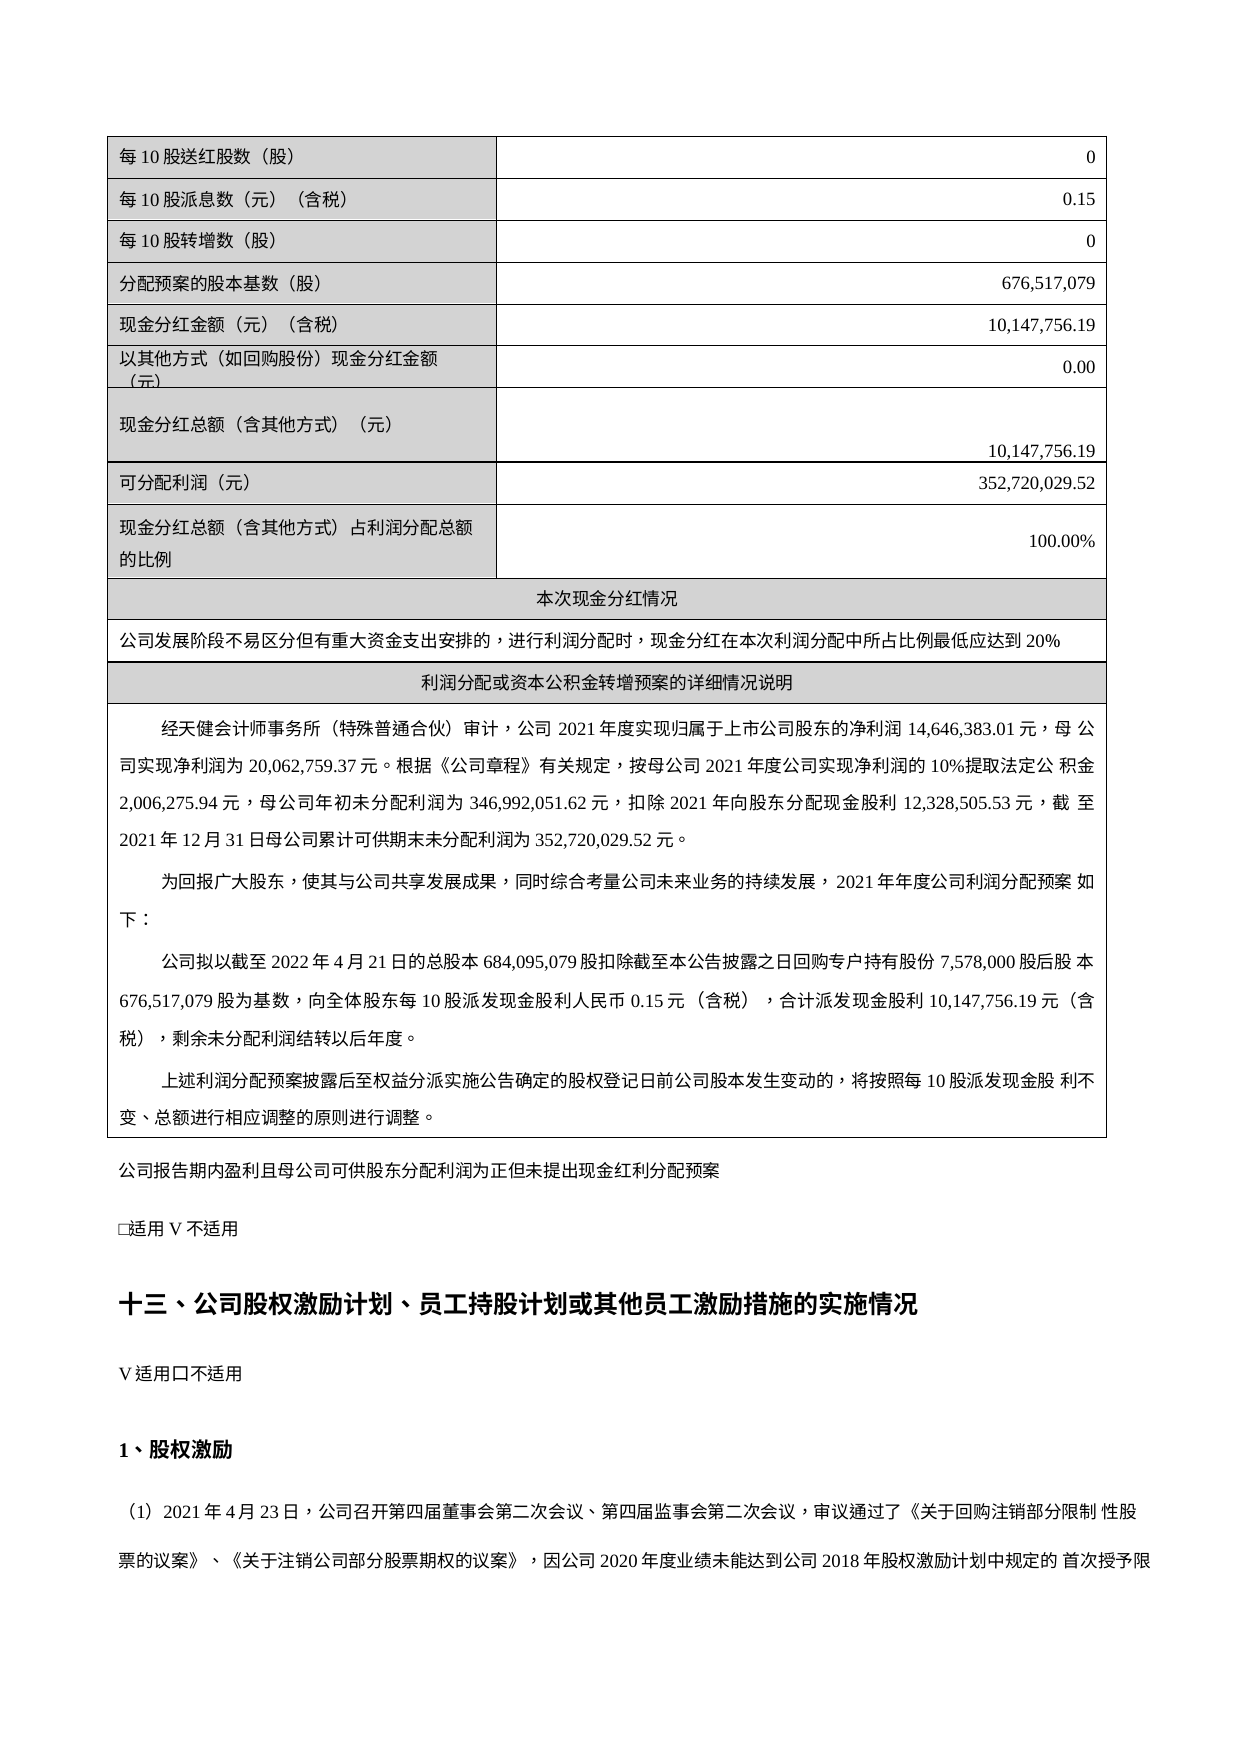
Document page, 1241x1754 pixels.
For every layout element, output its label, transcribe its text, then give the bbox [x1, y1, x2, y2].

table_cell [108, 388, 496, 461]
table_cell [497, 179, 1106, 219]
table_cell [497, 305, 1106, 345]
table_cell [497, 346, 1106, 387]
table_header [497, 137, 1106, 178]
subtitle 1、股权激励 [60, 1435, 1154, 1463]
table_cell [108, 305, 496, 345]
subtitle 十三、公司股权激励计划、员工持股计划或其他员工激励措施的实施情况 [60, 1287, 1154, 1321]
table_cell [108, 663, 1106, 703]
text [118, 1480, 1154, 1577]
text 公司报告期内盈利且母公司可供股东分配利润为正但未提出现金红利分配预案 [60, 1138, 1154, 1187]
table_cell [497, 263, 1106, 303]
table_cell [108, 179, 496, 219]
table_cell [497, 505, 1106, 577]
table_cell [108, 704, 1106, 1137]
text V适用口不适用 [60, 1361, 1154, 1386]
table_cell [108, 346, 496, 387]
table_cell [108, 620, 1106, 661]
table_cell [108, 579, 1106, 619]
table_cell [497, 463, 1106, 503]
text □适用V不适用 [60, 1216, 1154, 1240]
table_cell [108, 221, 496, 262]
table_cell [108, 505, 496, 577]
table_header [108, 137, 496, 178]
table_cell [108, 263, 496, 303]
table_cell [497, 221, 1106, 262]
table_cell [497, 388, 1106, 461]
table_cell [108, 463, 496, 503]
